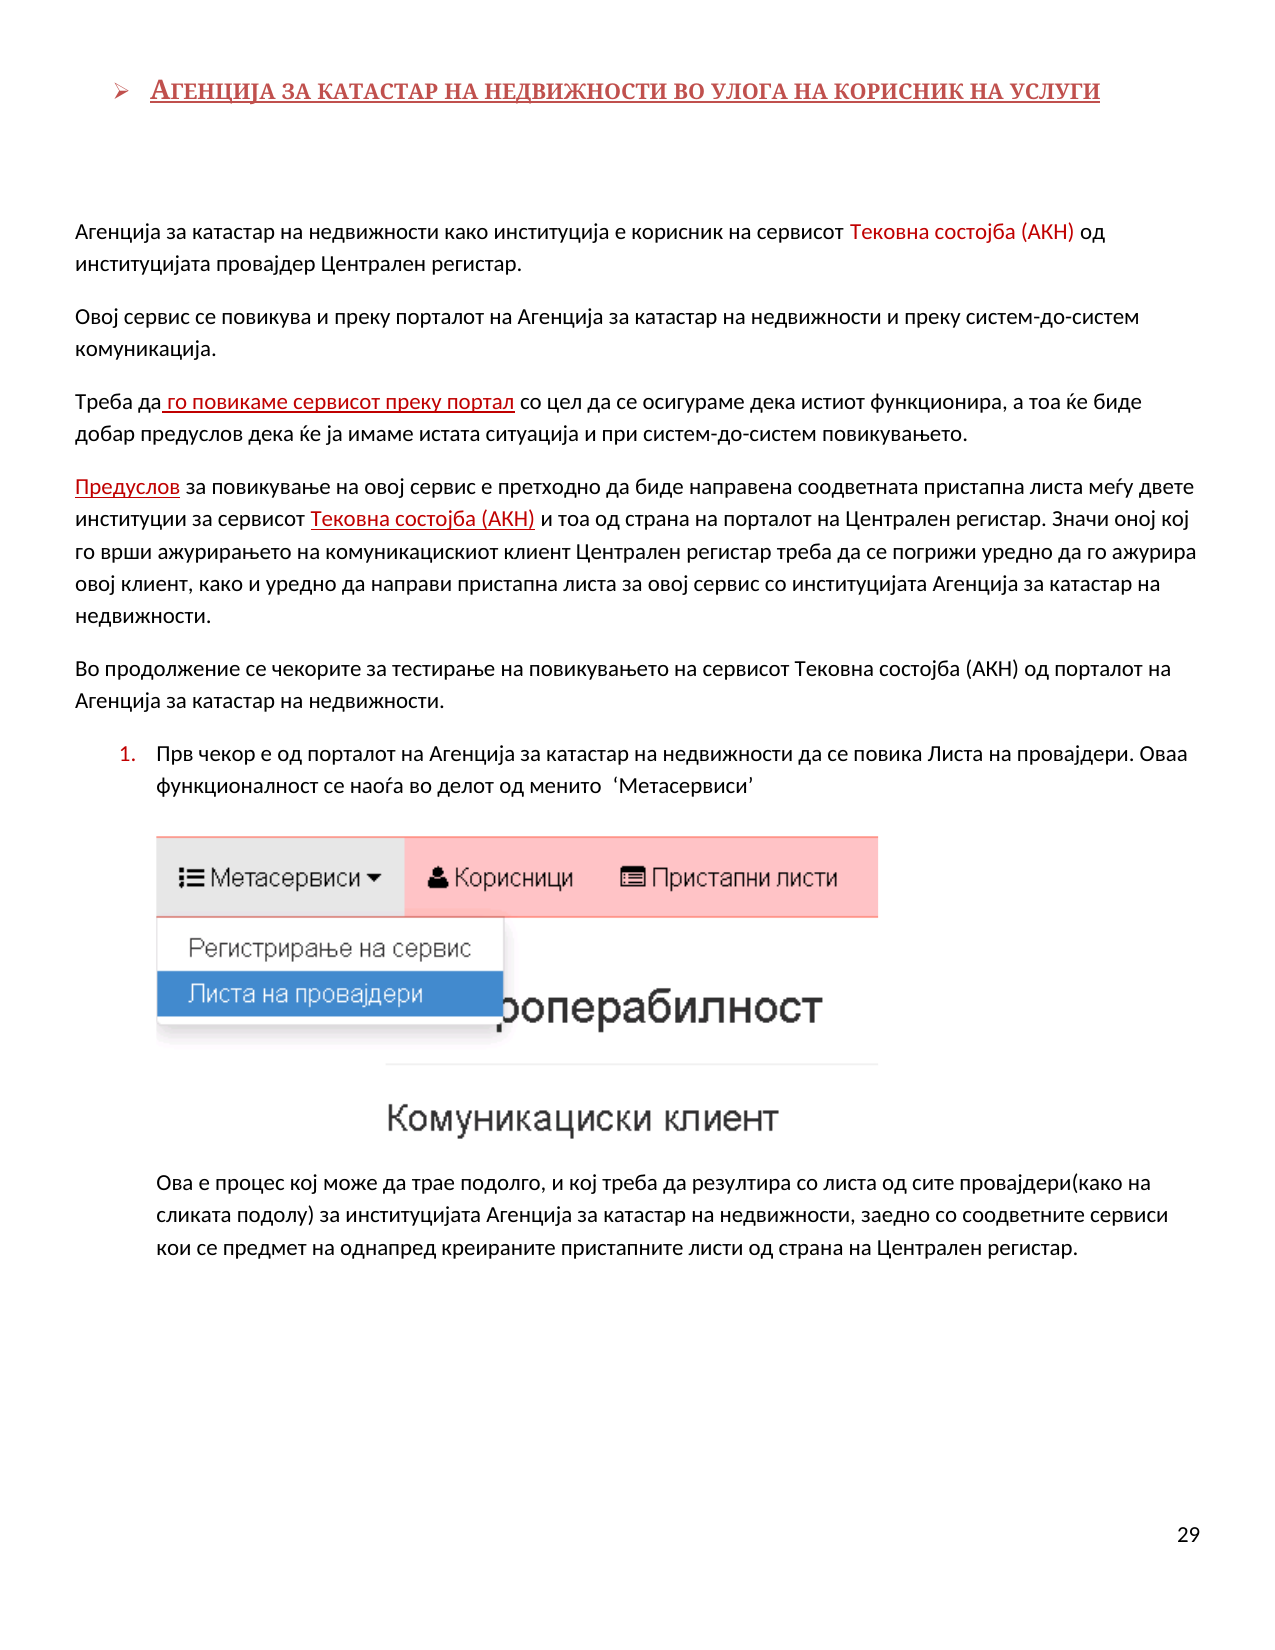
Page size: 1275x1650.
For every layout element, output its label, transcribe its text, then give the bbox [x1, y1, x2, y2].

text Предуслов за повикување на овој сервис е претходно да биде направена соодветната пристапна листа меѓу двете институции за сервисот Тековна состојба (АКН) и тоа од страна на порталот на Централен регистар. Значи оној кој го врши ажурирањето на комуникацискиот клиент Централен регистар треба да се погрижи уредно да го ажурира овој клиент, како и уредно да направи пристапна листа за овој сервис со институцијата Агенција за катастар на недвижности. [75, 472, 1200, 629]
text Овој сервис се повикува и преку порталот на Агенција за катастар на недвижности и преку систем-до-систем комуникација. [75, 302, 1200, 362]
text Во продолжение се чекорите за тестирање на повикувањето на сервисот Тековна состојба (АКН) од порталот на Агенција за катастар на недвижности. [75, 654, 1200, 714]
text Треба да го повикаме сервисот преку портал со цел да се осигураме дека истиот функционира, а тоа ќе биде добар предуслов дека ќе ја имаме истата ситуација и при систем-до-систем повикувањето. [75, 387, 1200, 447]
picture [156, 836, 879, 1164]
list Ова е процес кој може да трае подолго, и кој треба да резултира со листа од сите провајдери(како на сликата подолу) за институцијата Агенција за катастар на недвижности, заедно со соодветните сервиси кои се предмет на однапред креираните пристапните листи од страна на Централен регистар. [156, 1168, 1200, 1261]
subtitle Агенција за катастар на недвижности во улога на корисник на услуги [112, 75, 1200, 106]
text Агенција за катастар на недвижности како институција е корисник на сервисот Тековна состојба (АКН) од институцијата провајдер Централен регистар. [75, 217, 1200, 277]
list Прв чекор е од порталот на Агенција за катастар на недвижности да се повика Листа на провајдери. Оваа функционалност се наоѓа во делот од менито ‘Метасервиси’ [119, 739, 1200, 799]
